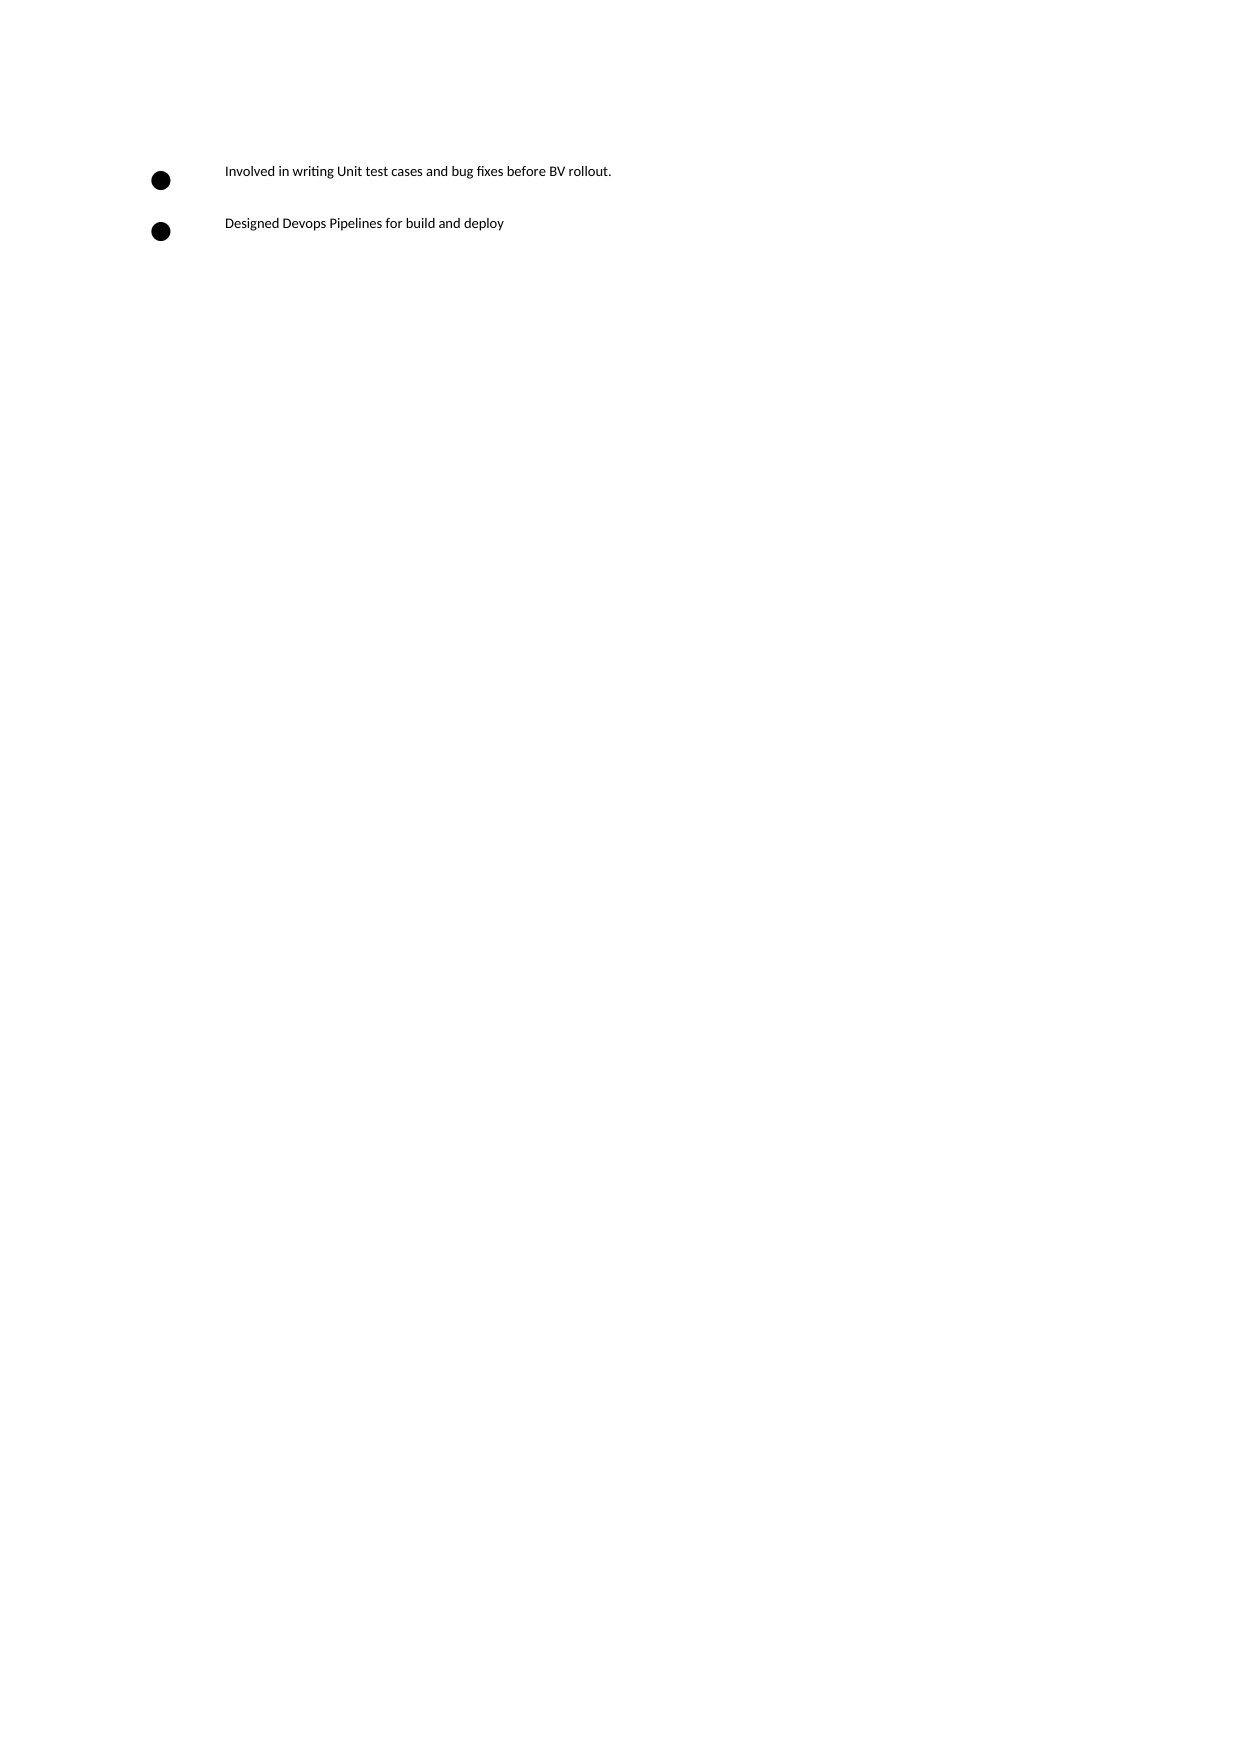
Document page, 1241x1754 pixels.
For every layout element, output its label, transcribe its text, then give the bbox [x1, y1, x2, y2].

list Designed Devops Pipelines for build and deploy [150, 201, 1090, 252]
list Involved in writing Unit test cases and bug fixes before BV rollout. [150, 150, 1090, 201]
